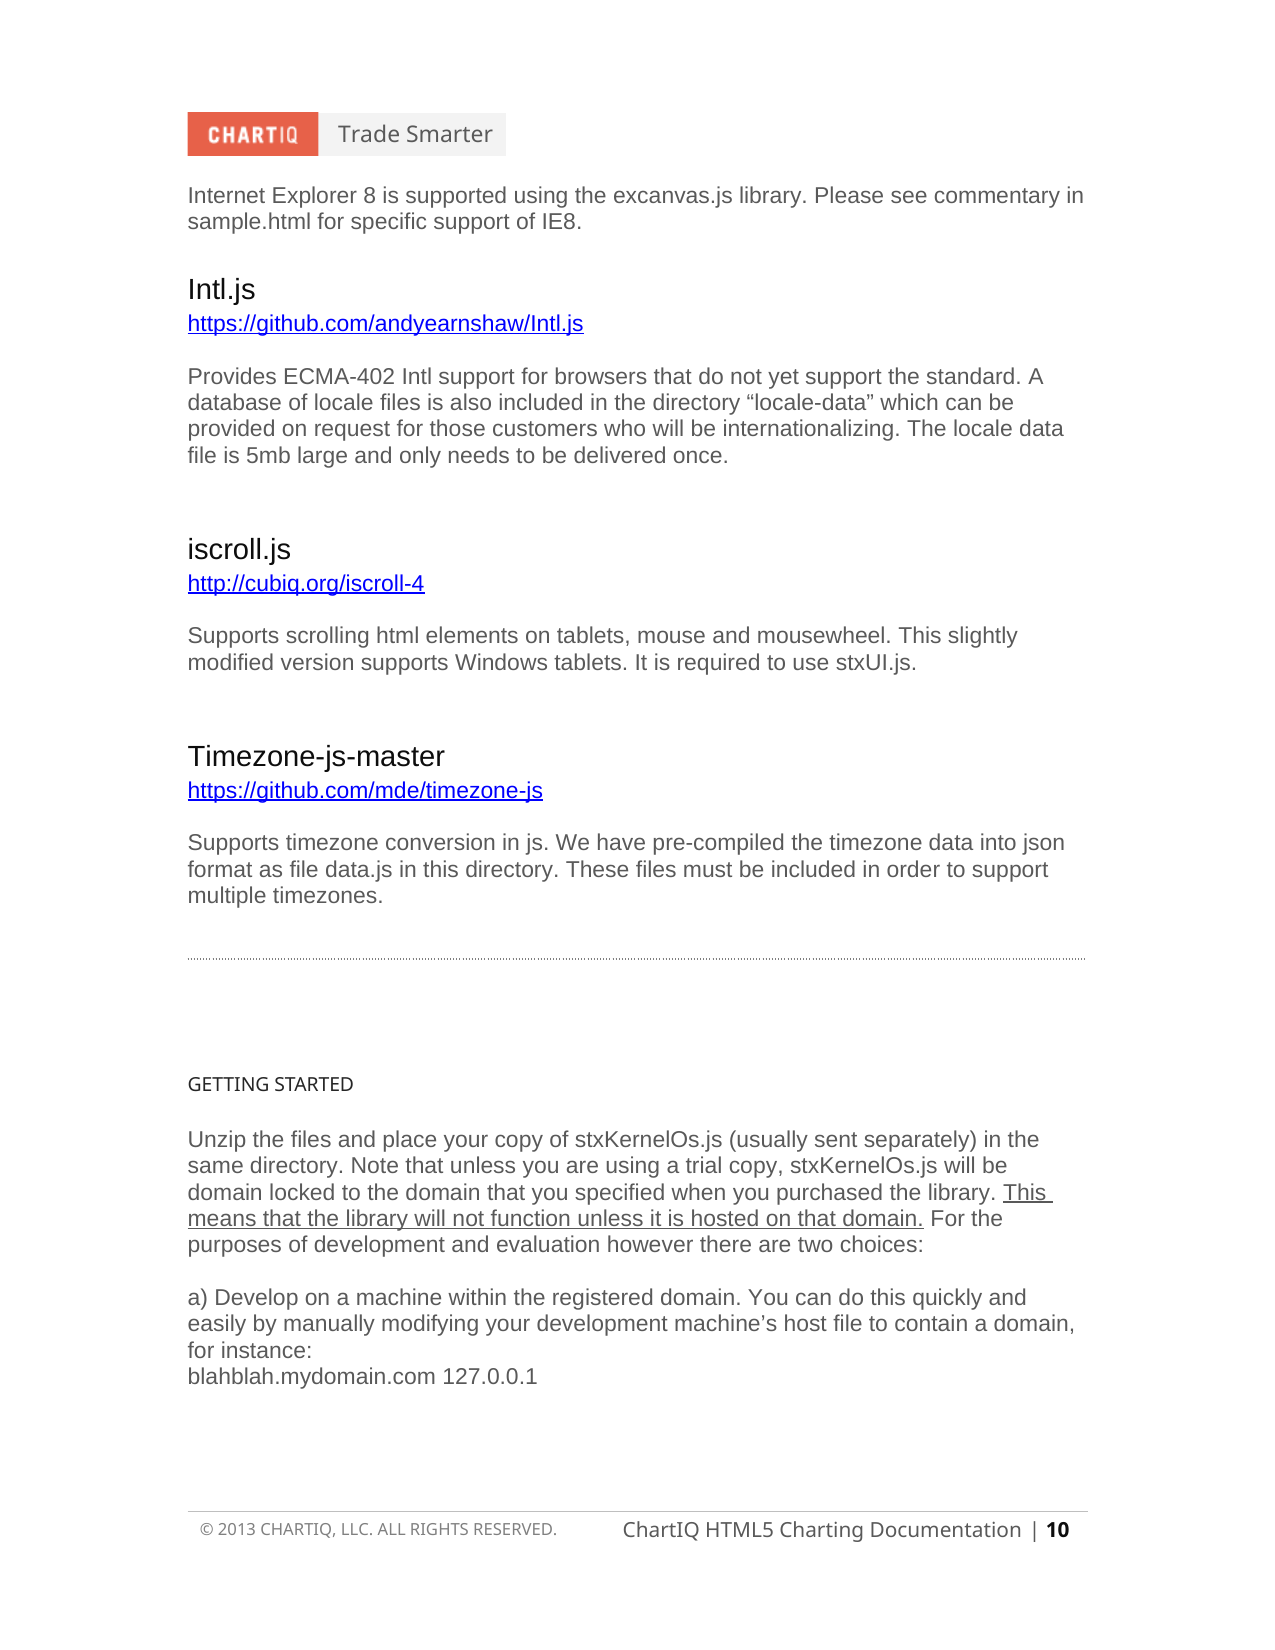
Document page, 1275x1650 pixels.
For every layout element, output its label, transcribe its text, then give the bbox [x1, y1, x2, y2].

text Internet Explorer 8 is supported using the excanvas.js library. Please see commentary in sample.html for specific support of IE8. [187, 182, 1087, 235]
text blahblah.mydomain.com 127.0.0.1 [187, 1363, 1087, 1389]
subtitle Intl.js [187, 272, 1087, 306]
subtitle Getting Started [187, 1051, 1087, 1097]
text Supports scrolling html elements on tablets, mouse and mousewheel. This slightly modified version supports Windows tablets. It is required to use stxUI.js. [187, 622, 1087, 675]
subtitle iscroll.js [187, 532, 1087, 565]
text Unzip the files and place your copy of stxKernelOs.js (usually sent separately) in the same directory. Note that unless you are using a trial copy, stxKernelOs.js will be domain locked to the domain that you specified when you purchased the library. This means that the library will not function unless it is hosted on that domain. For the purposes of development and evaluation however there are two choices: [187, 1126, 1087, 1257]
text a) Develop on a machine within the registered domain. You can do this quickly and easily by manually modifying your development machine’s host file to contain a domain, for instance: [187, 1284, 1087, 1363]
text https://github.com/andyearnshaw/Intl.js [187, 310, 1087, 336]
text Provides ECMA-402 Intl support for browsers that do not yet support the standard. A database of locale files is also included in the directory “locale-data” which can be provided on request for those customers who will be internationalizing. The locale data file is 5mb large and only needs to be delivered once. [187, 363, 1087, 468]
text https://github.com/mde/timezone-js [187, 777, 1087, 803]
picture [187, 112, 319, 156]
text Supports timezone conversion in js. We have pre-compiled the timezone data into json format as file data.js in this directory. These files must be included in order to support multiple timezones. [187, 829, 1087, 908]
subtitle Timezone-js-master [187, 739, 1087, 772]
text http://cubiq.org/iscroll-4 [187, 569, 1087, 596]
